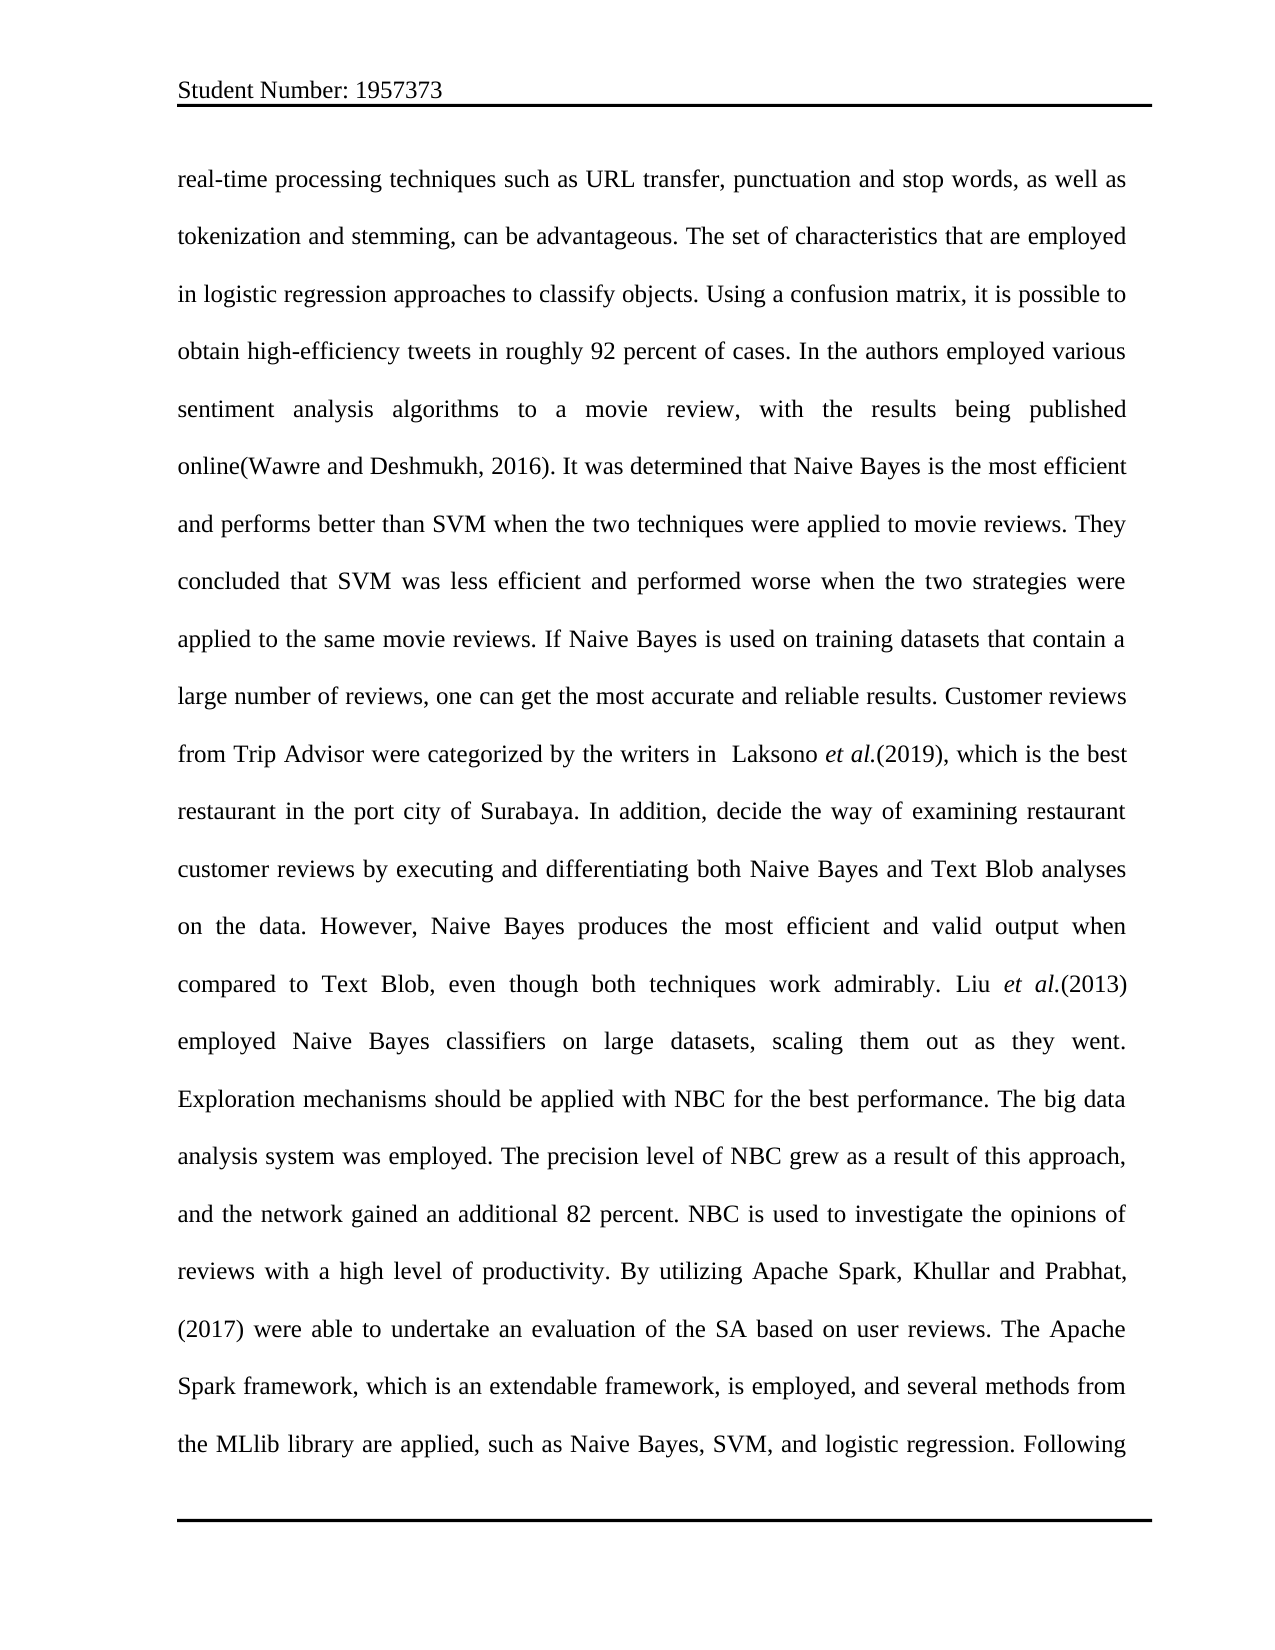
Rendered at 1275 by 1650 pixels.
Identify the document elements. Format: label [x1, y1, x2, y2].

text [177, 164, 1127, 1458]
